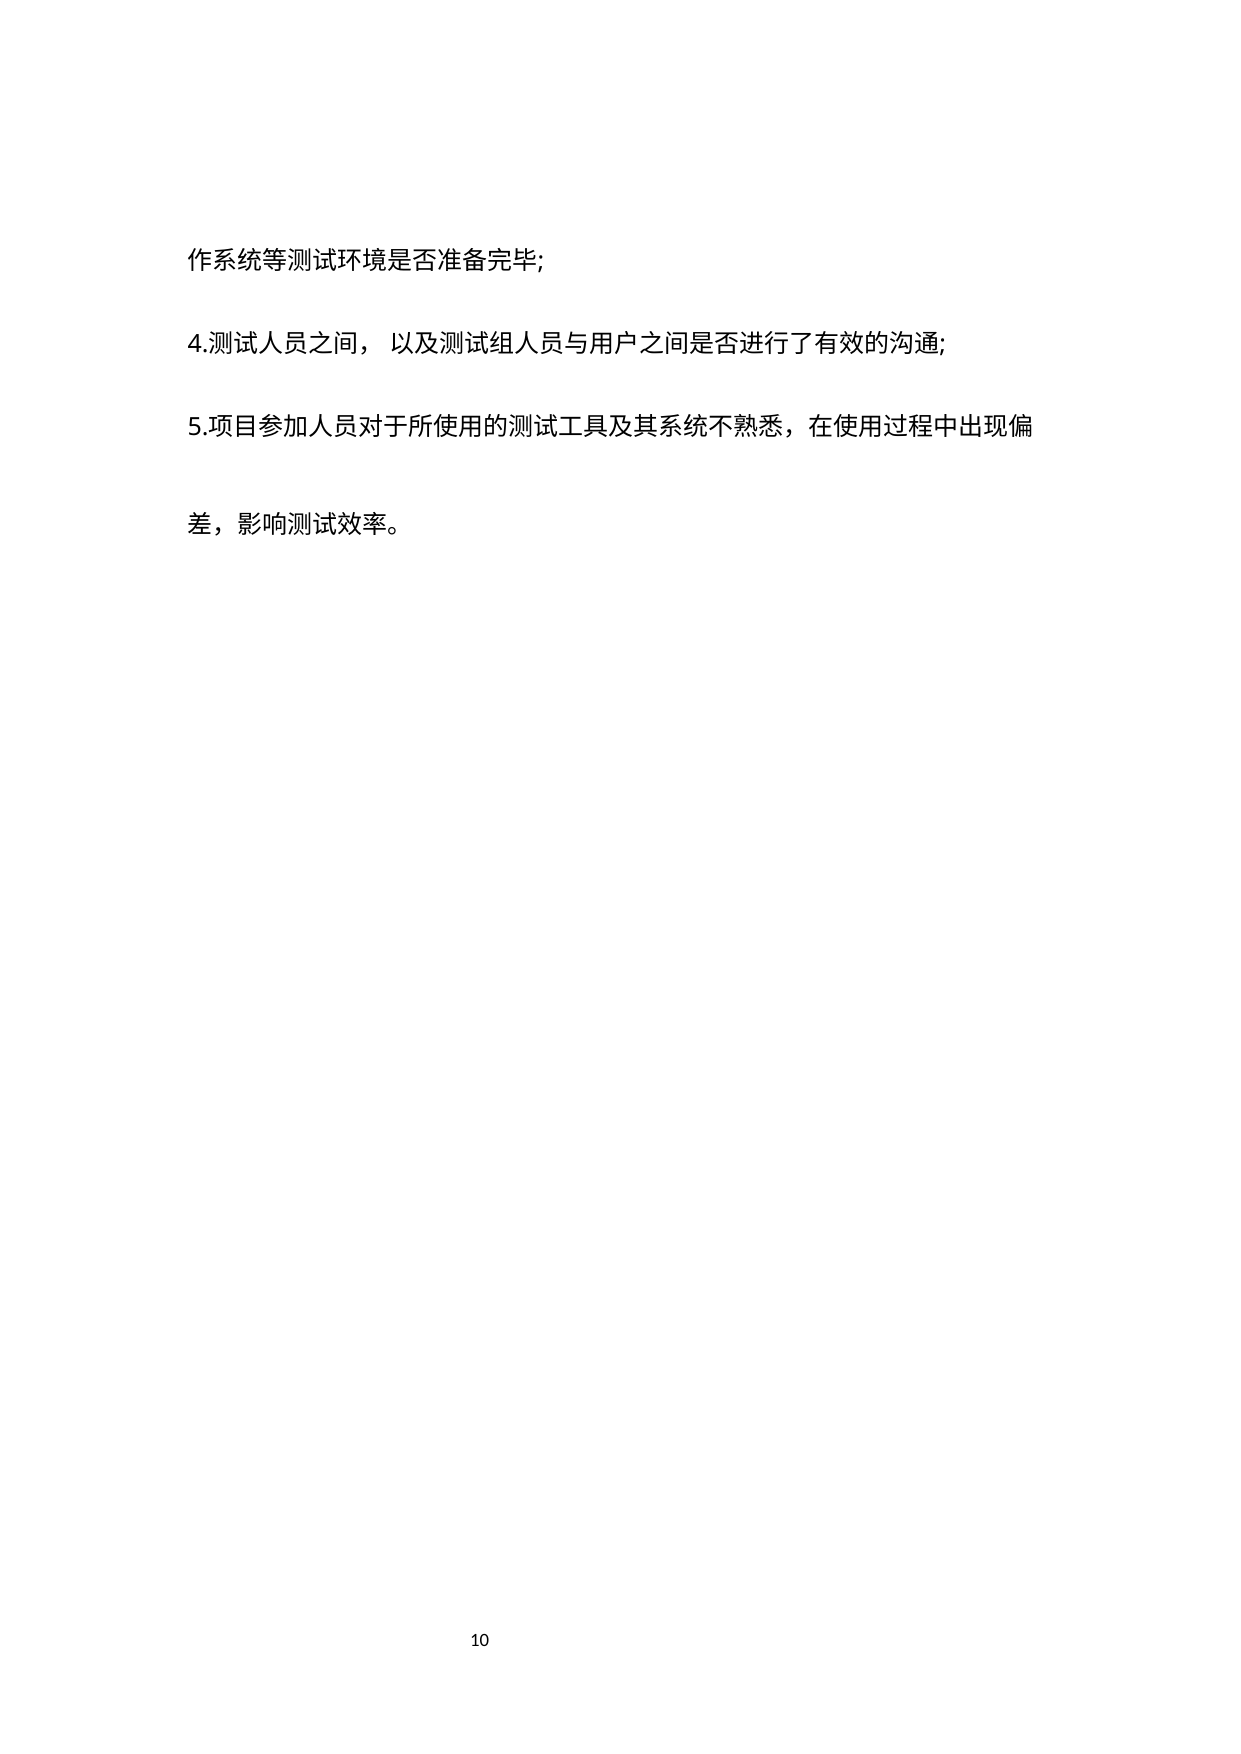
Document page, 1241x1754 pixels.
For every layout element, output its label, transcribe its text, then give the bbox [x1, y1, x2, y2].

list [187, 226, 1053, 291]
list 5.项目参加人员对于所使用的测试工具及其系统不熟悉，在使用过程中出现偏差，影响测试效率。 [187, 392, 1053, 555]
list 4.测试人员之间， 以及测试组人员与用户之间是否进行了有效的沟通; [187, 309, 1053, 374]
